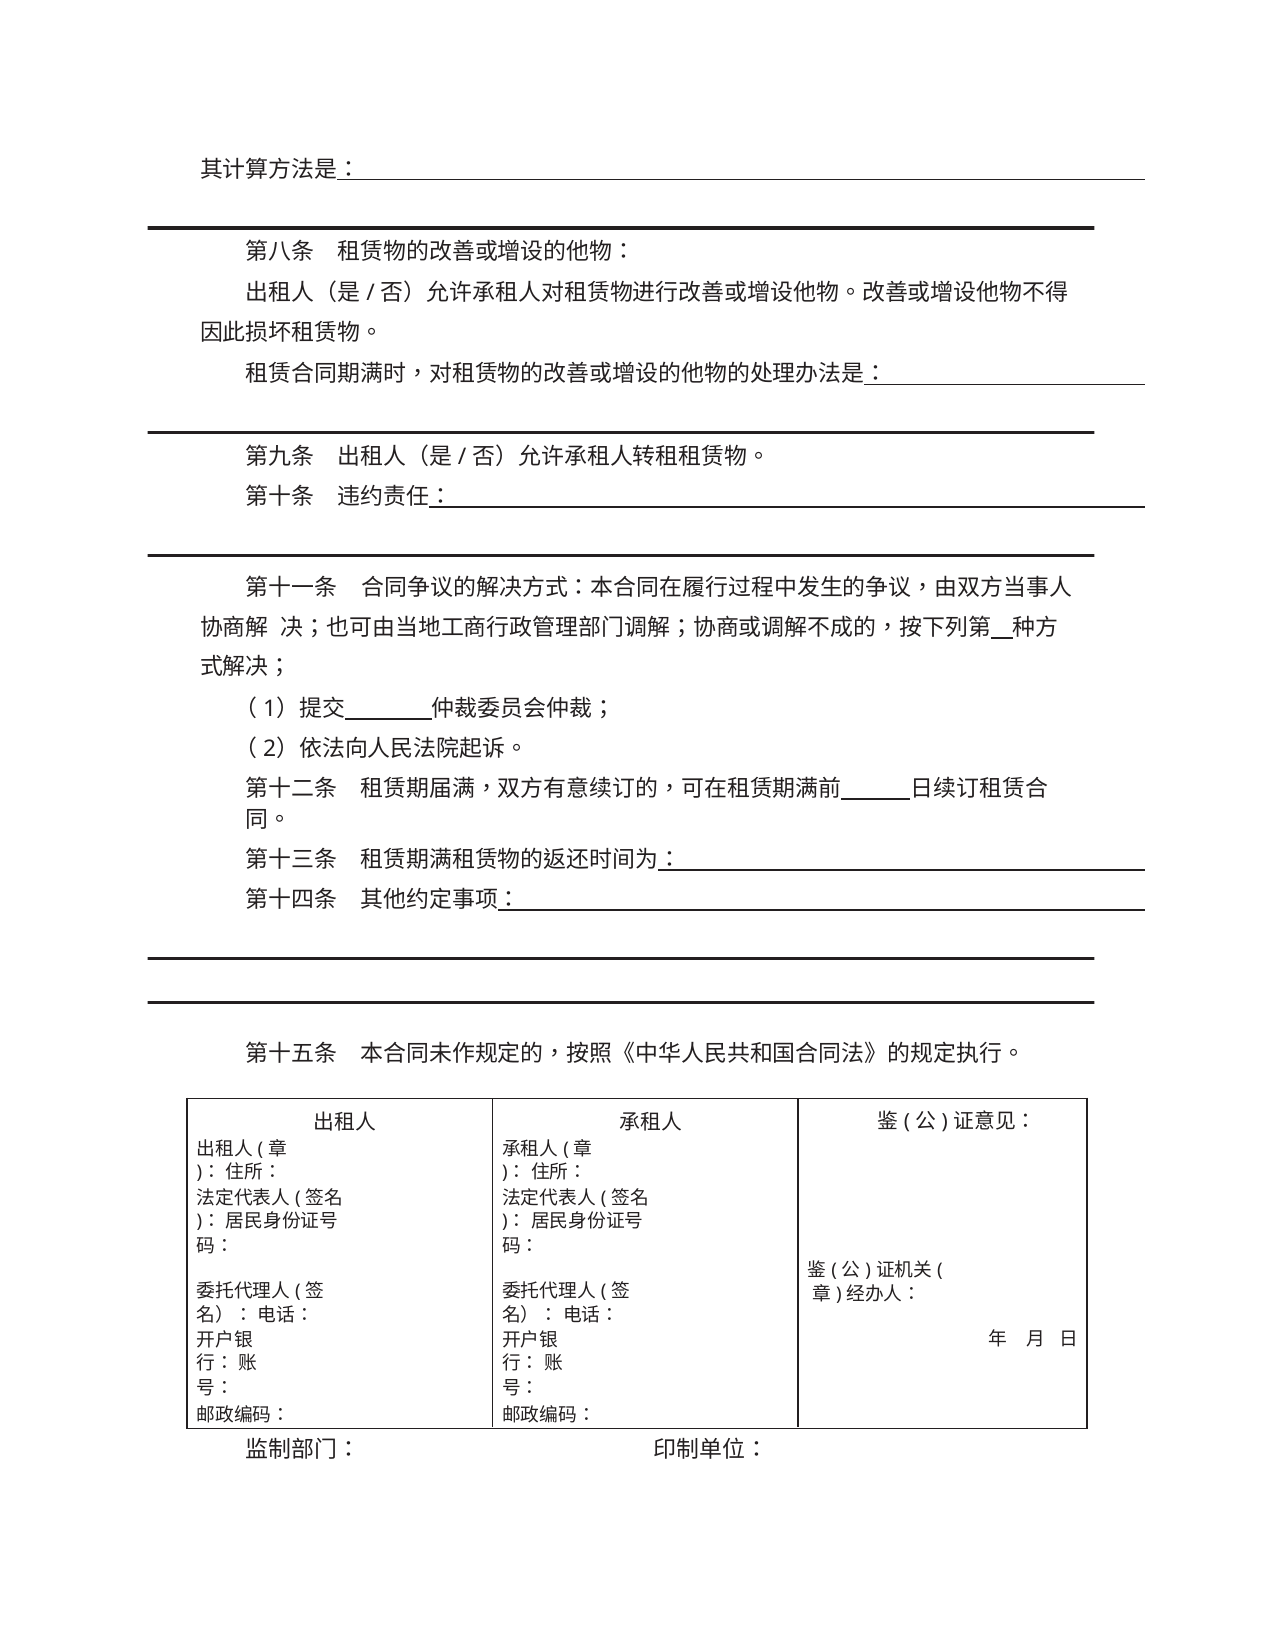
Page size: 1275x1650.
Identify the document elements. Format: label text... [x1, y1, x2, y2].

text 第十二条 租赁期届满，双方有意续订的，可在租赁期满前 日续订租赁合同。 [246, 772, 1087, 835]
text 出租人（是 / 否）允许承租人对租赁物进行改善或增设他物。改善或增设他物不得因此损坏租赁物。 [200, 276, 1076, 347]
text （ 2）依法向人民法院起诉。 [234, 732, 1087, 764]
text 第十四条 其他约定事项： [246, 883, 1087, 914]
text 租赁合同期满时，对租赁物的改善或增设的他物的处理办法是： [246, 357, 1087, 388]
text 第十一条 合同争议的解决方式：本合同在履行过程中发生的争议，由双方当事人协商解 决；也可由当地工商行政管理部门调解；协商或调解不成的，按下列第 种方式解决； [200, 557, 1076, 681]
picture [147, 226, 1095, 230]
text 第十五条 本合同未作规定的，按照《中华人民共和国合同法》的规定执行。 [246, 1037, 1087, 1068]
text 第十条 违约责任： [246, 480, 1087, 511]
text 第九条 出租人（是 / 否）允许承租人转租租赁物。 [246, 434, 1087, 471]
text 监制部门： 印制单位： [246, 1432, 1087, 1464]
text 第十三条 租赁期满租赁物的返还时间为： [246, 843, 1087, 874]
text 其计算方法是： [200, 152, 1087, 184]
table_header 鉴 ( 公 ) 证意见： 鉴 ( 公 ) 证机关 ( 章 ) 经办人： 年 月 日 [799, 1099, 1086, 1427]
table_header 出租人 出租人 ( 章 )： 住所： 法定代表人 ( 签名 )： 居民身份证号码： 委托代理人 ( 签名）： 电话： 开户银行： 账号： 邮政编码： [188, 1099, 492, 1427]
text （ 1）提交 仲裁委员会仲裁； [234, 692, 1087, 723]
table_header 承租人 承租人 ( 章 )： 住所： 法定代表人 ( 签名 )： 居民身份证号码： 委托代理人 ( 签名）： 电话： 开户银行： 账号： 邮政编码： [493, 1099, 797, 1427]
text 第八条 租赁物的改善或增设的他物： [246, 230, 1087, 266]
